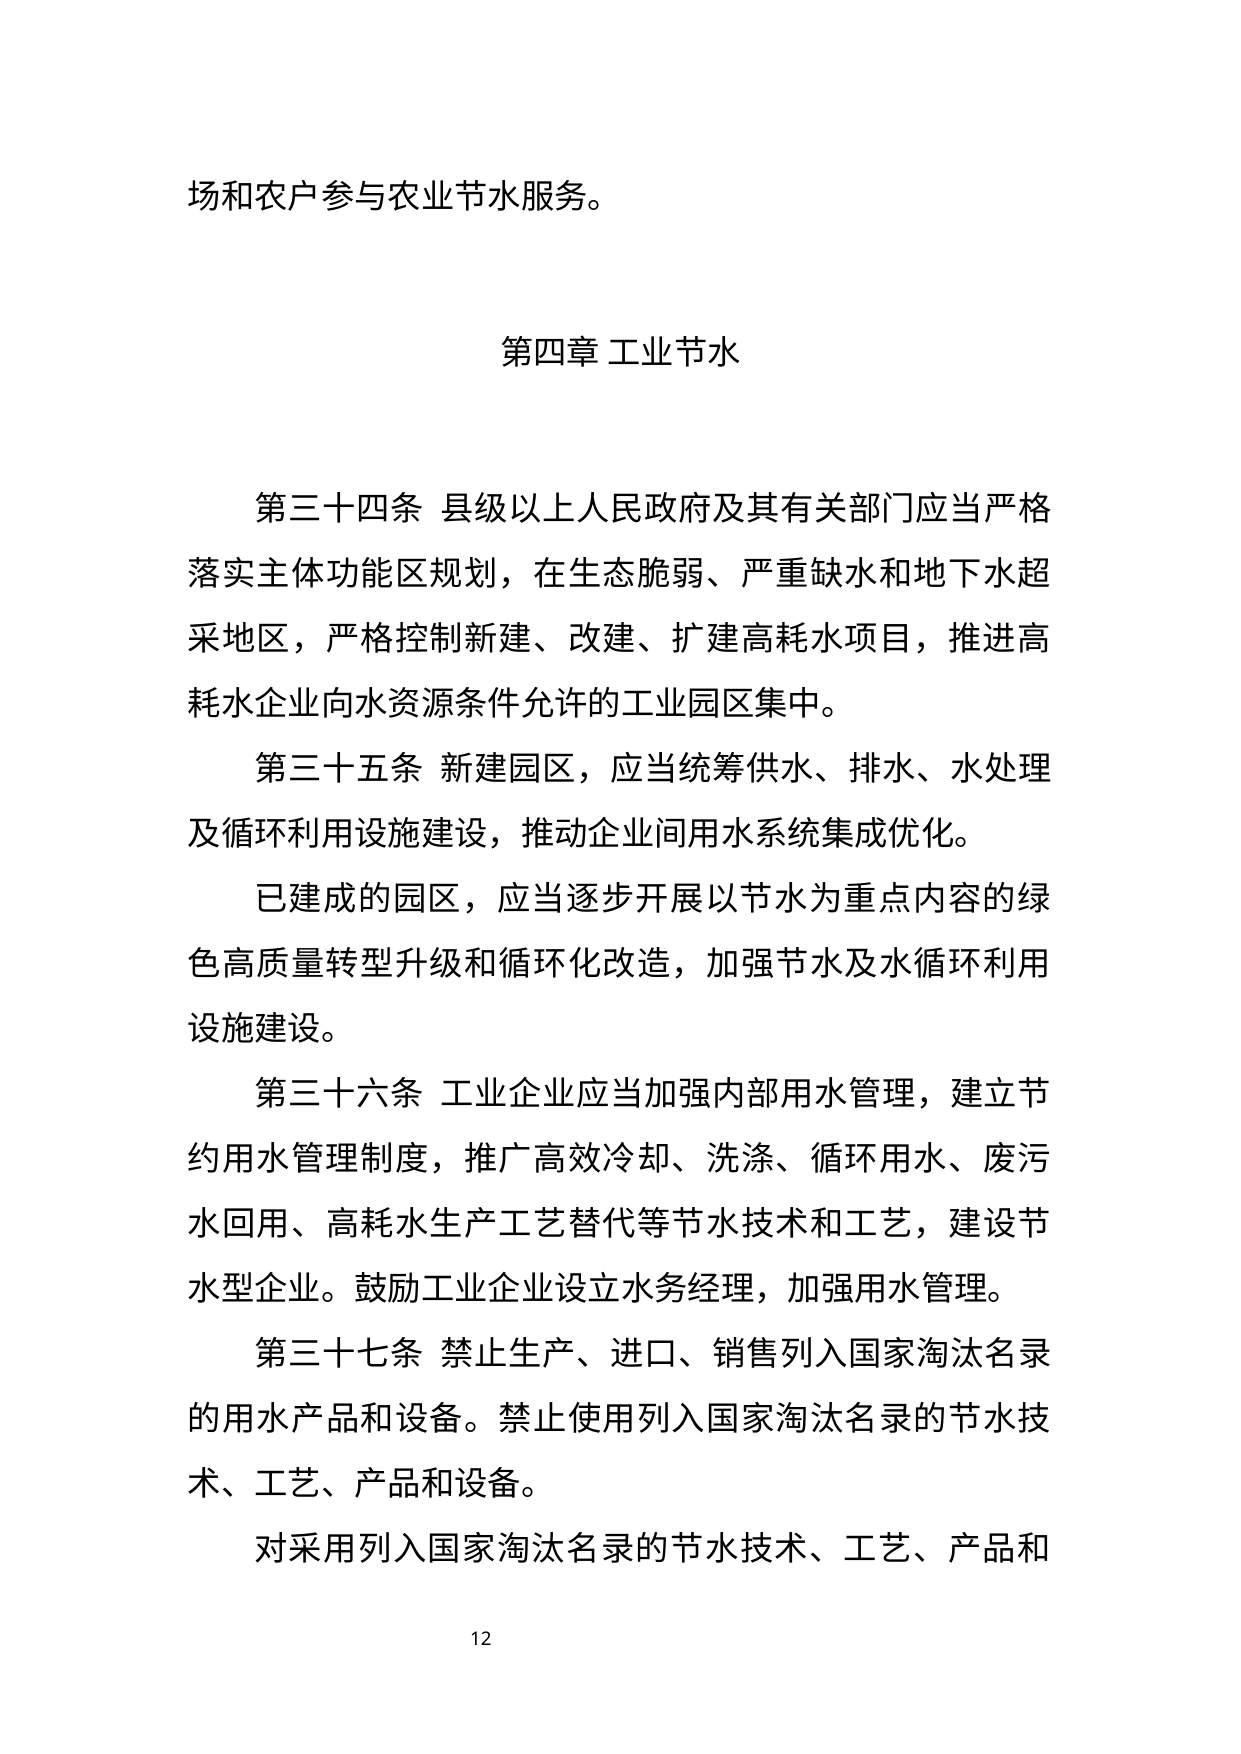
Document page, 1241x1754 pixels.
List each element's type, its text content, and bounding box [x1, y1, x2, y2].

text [187, 1514, 1053, 1579]
text 第三十七条 禁止生产、进口、销售列入国家淘汰名录的用水产品和设备。禁止使用列入国家淘汰名录的节水技术、工艺、产品和设备。 [187, 1319, 1053, 1514]
text 第三十六条 工业企业应当加强内部用水管理，建立节约用水管理制度，推广高效冷却、洗涤、循环用水、废污水回用、高耗水生产工艺替代等节水技术和工艺，建设节水型企业。鼓励工业企业设立水务经理，加强用水管理。 [187, 1059, 1053, 1319]
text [187, 162, 1053, 227]
text 已建成的园区，应当逐步开展以节水为重点内容的绿色高质量转型升级和循环化改造，加强节水及水循环利用设施建设。 [187, 864, 1053, 1059]
text 第四章 工业节水 [187, 318, 1053, 383]
text 第三十四条 县级以上人民政府及其有关部门应当严格落实主体功能区规划，在生态脆弱、严重缺水和地下水超采地区，严格控制新建、改建、扩建高耗水项目，推进高耗水企业向水资源条件允许的工业园区集中。 [187, 474, 1053, 734]
text 第三十五条 新建园区，应当统筹供水、排水、水处理及循环利用设施建设，推动企业间用水系统集成优化。 [187, 734, 1053, 864]
